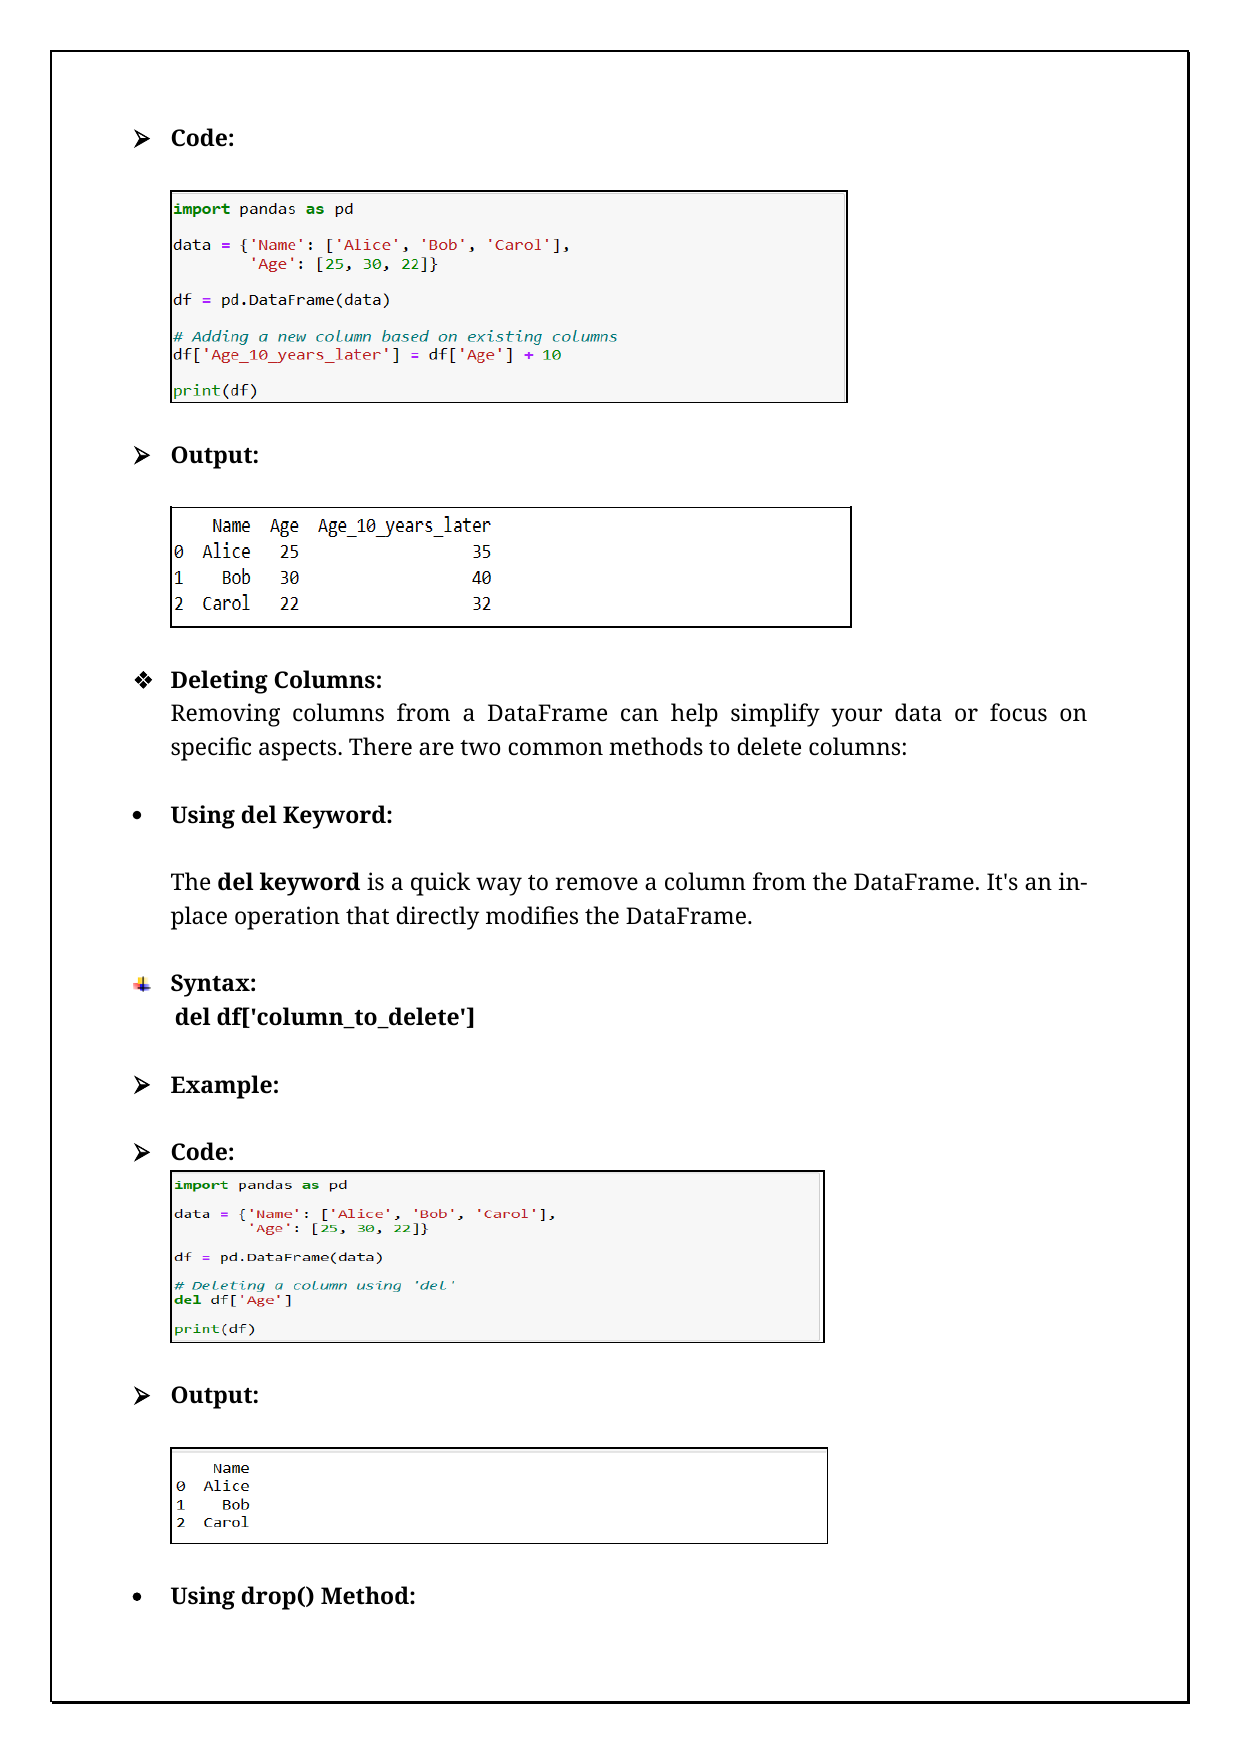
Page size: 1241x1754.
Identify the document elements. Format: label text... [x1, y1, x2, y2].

list Output: [133, 439, 1089, 470]
picture [172, 508, 850, 626]
picture [172, 192, 846, 402]
list Using del Keyword: [133, 799, 1089, 830]
list The del keyword is a quick way to remove a column from the DataFrame. It's an in-place operation that directly modifies the DataFrame. [170, 866, 1089, 931]
picture [172, 1449, 827, 1543]
picture [133, 975, 151, 992]
list Syntax: [133, 967, 1089, 999]
list Using drop() Method: [133, 1580, 1089, 1611]
list Removing columns from a DataFrame can help simplify your data or focus on specific aspects. There are two common methods to delete columns: [170, 697, 1089, 762]
list Output: [133, 1379, 1089, 1411]
list Code: [133, 122, 1089, 154]
list Deleting Columns: [133, 664, 1089, 695]
list Example: [133, 1069, 1089, 1100]
picture [172, 1172, 823, 1342]
list del df['column_to_delete'] [133, 1001, 1089, 1032]
list Code: [133, 1136, 1089, 1167]
